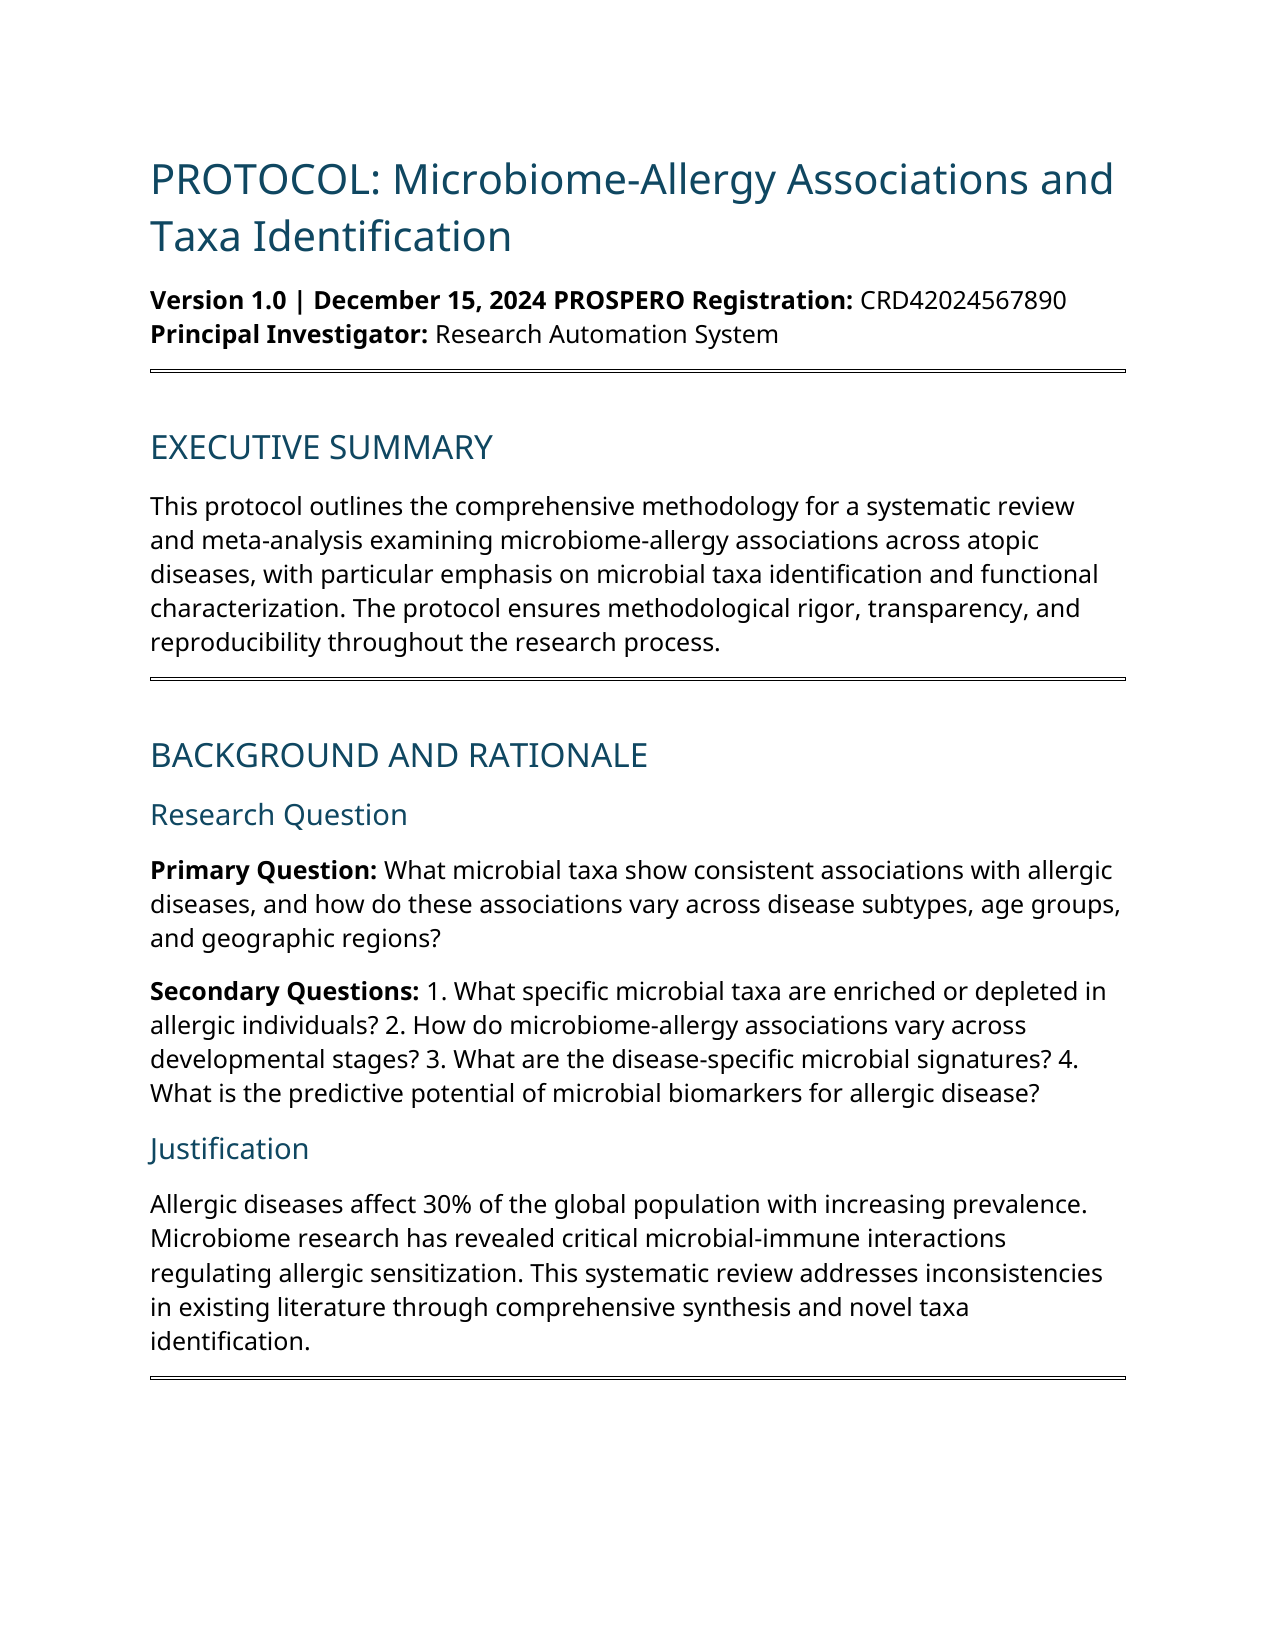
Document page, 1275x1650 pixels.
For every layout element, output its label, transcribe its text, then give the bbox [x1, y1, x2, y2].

subtitle Research Question [150, 794, 1125, 834]
text This protocol outlines the comprehensive methodology for a systematic review and meta-analysis examining microbiome-allergy associations across atopic diseases, with particular emphasis on microbial taxa identification and functional characterization. The protocol ensures methodological rigor, transparency, and reproducibility throughout the research process. [150, 488, 1125, 658]
subtitle Justification [150, 1129, 1125, 1168]
text Allergic diseases affect 30% of the global population with increasing prevalence. Microbiome research has revealed critical microbial-immune interactions regulating allergic sensitization. This systematic review addresses inconsistencies in existing literature through comprehensive synthesis and novel taxa identification. [150, 1187, 1125, 1357]
text Primary Question: What microbial taxa show consistent associations with allergic diseases, and how do these associations vary across disease subtypes, age groups, and geographic regions? [150, 853, 1125, 955]
text Version 1.0 | December 15, 2024 PROSPERO Registration: CRD42024567890 Principal Investigator: Research Automation System [150, 282, 1125, 350]
subtitle BACKGROUND AND RATIONALE [150, 732, 1125, 778]
text Secondary Questions: 1. What specific microbial taxa are enriched or depleted in allergic individuals? 2. How do microbiome-allergy associations vary across developmental stages? 3. What are the disease-specific microbial signatures? 4. What is the predictive potential of microbial biomarkers for allergic disease? [150, 974, 1125, 1110]
subtitle EXECUTIVE SUMMARY [150, 424, 1125, 469]
subtitle PROTOCOL: Microbiome-Allergy Associations and Taxa Identification [150, 150, 1125, 263]
